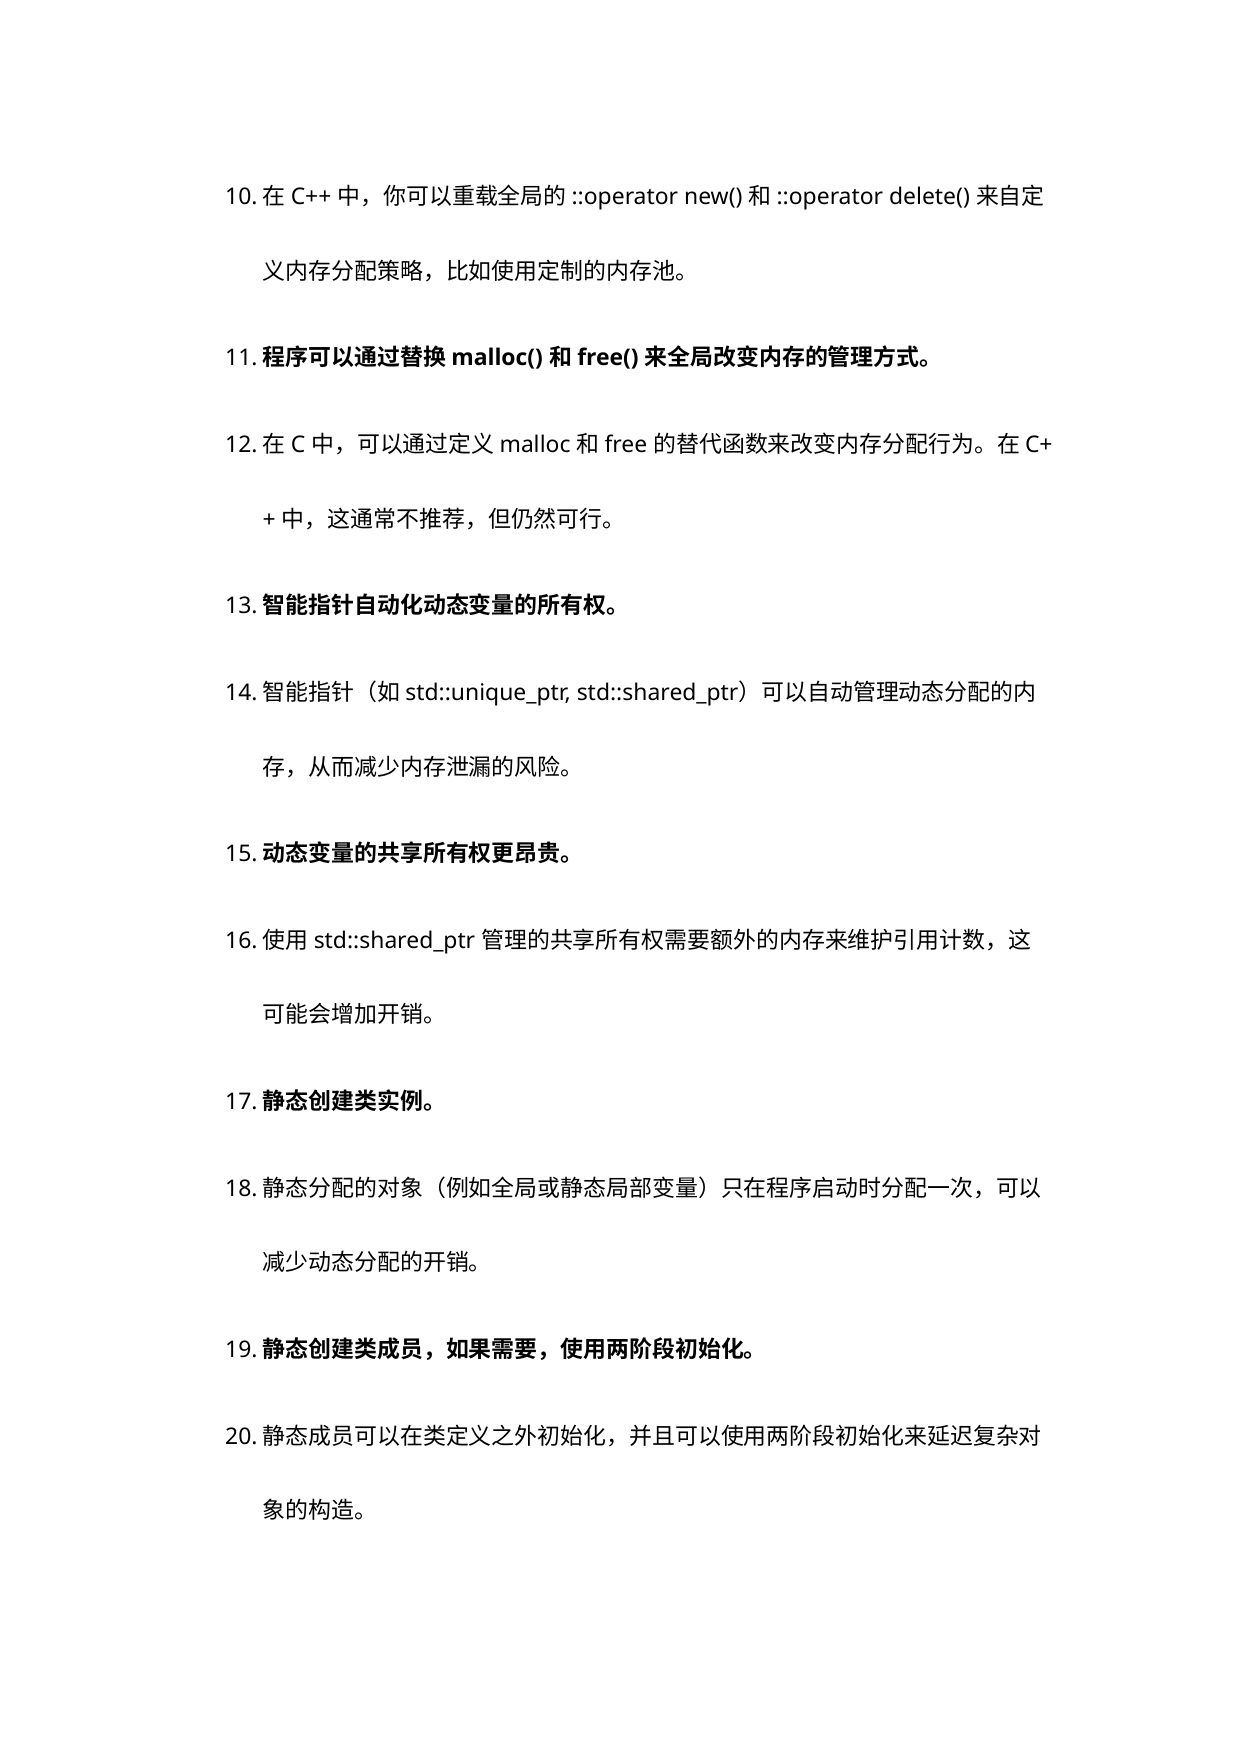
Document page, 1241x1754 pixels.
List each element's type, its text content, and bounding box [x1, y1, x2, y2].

list 在 C 中，可以通过定义 malloc 和 free 的替代函数来改变内存分配行为。在 C++ 中，这通常不推荐，但仍然可行。 [225, 410, 1053, 549]
list 智能指针（如 std::unique_ptr, std::shared_ptr）可以自动管理动态分配的内存，从而减少内存泄漏的风险。 [225, 658, 1053, 798]
list 使用 std::shared_ptr 管理的共享所有权需要额外的内存来维护引用计数，这可能会增加开销。 [225, 906, 1053, 1046]
list 程序可以通过替换 malloc() 和 free() 来全局改变内存的管理方式。 [225, 323, 1053, 388]
list 静态创建类成员，如果需要，使用两阶段初始化。 [225, 1315, 1053, 1380]
list 动态变量的共享所有权更昂贵。 [225, 819, 1053, 884]
list 智能指针自动化动态变量的所有权。 [225, 571, 1053, 636]
list 静态分配的对象（例如全局或静态局部变量）只在程序启动时分配一次，可以减少动态分配的开销。 [225, 1154, 1053, 1293]
list 静态成员可以在类定义之外初始化，并且可以使用两阶段初始化来延迟复杂对象的构造。 [225, 1402, 1053, 1541]
list 静态创建类实例。 [225, 1067, 1053, 1132]
list 在 C++ 中，你可以重载全局的 ::operator new() 和 ::operator delete() 来自定义内存分配策略，比如使用定制的内存池。 [225, 162, 1053, 302]
